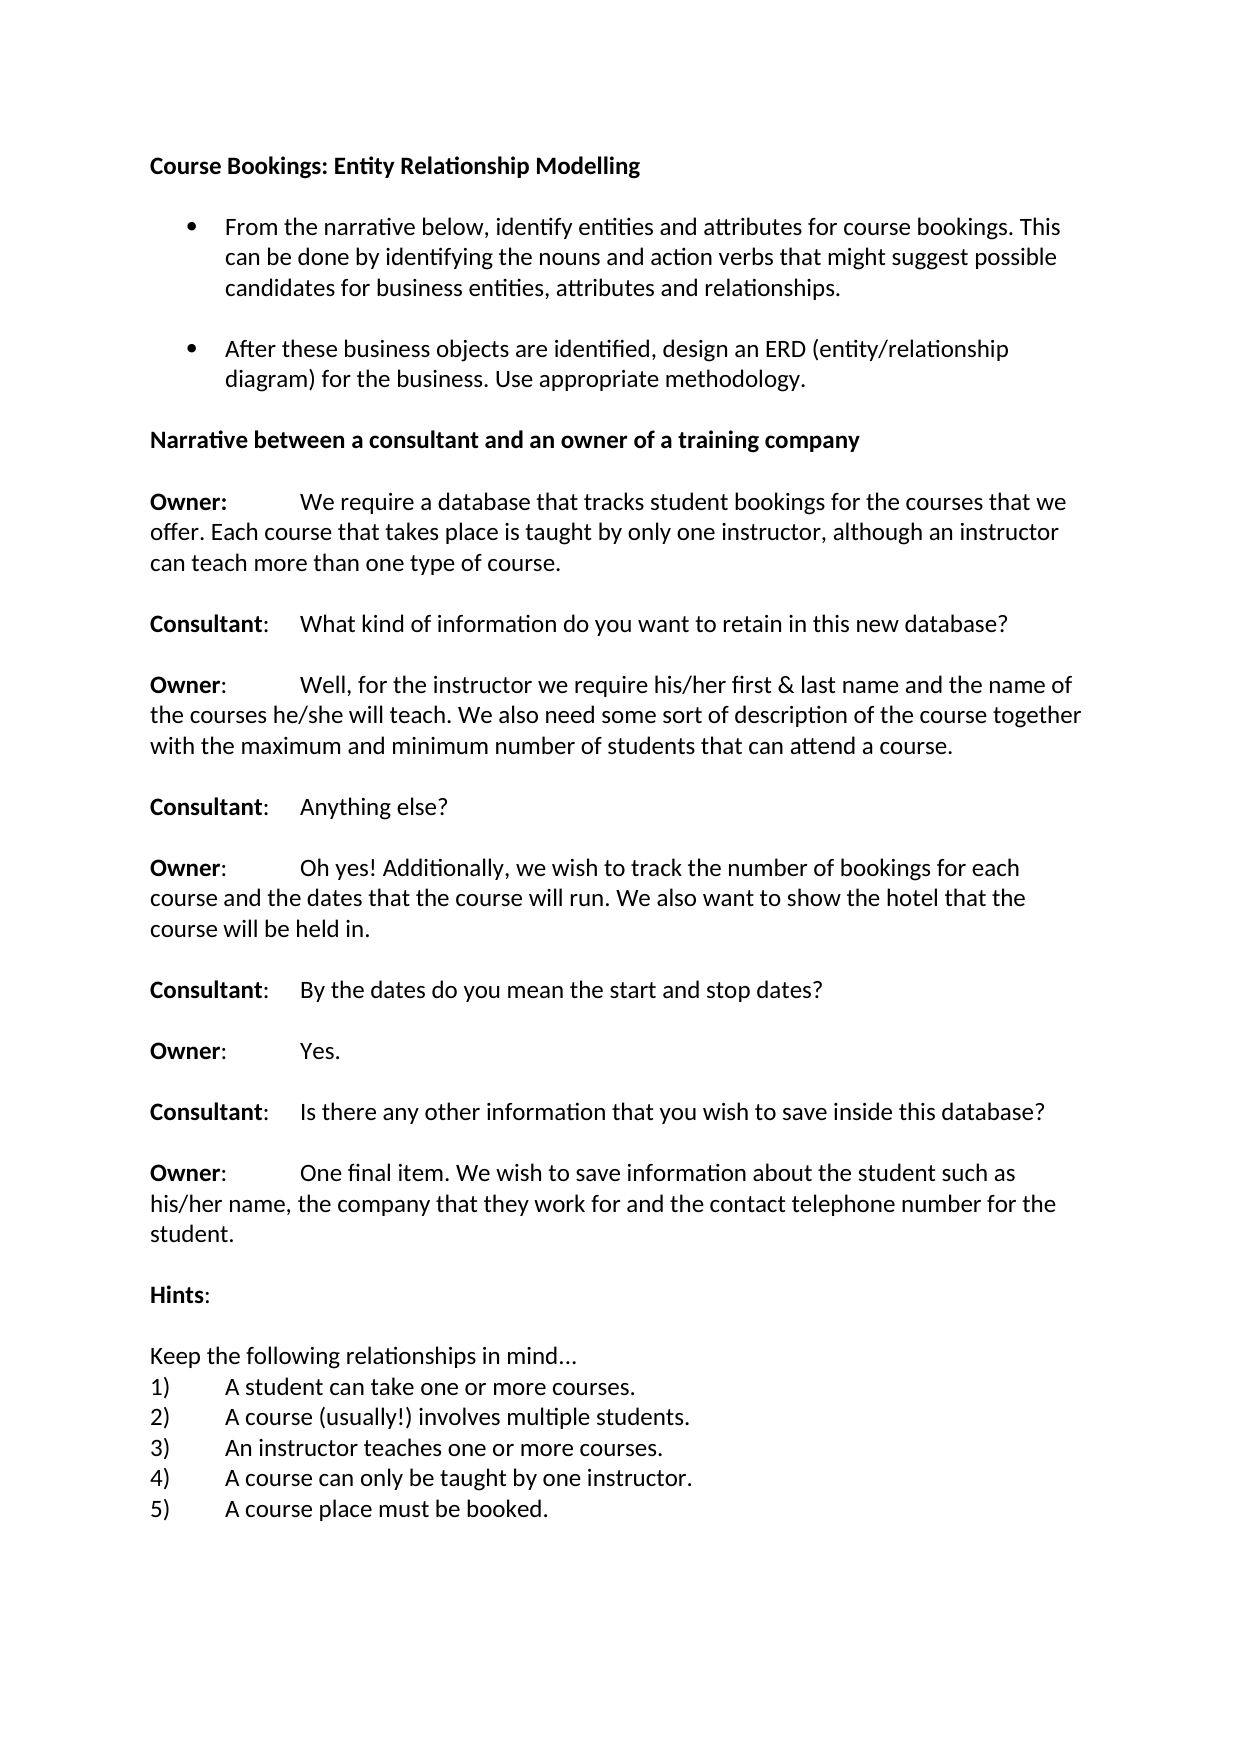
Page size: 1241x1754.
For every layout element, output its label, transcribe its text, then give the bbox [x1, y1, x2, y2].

text 3) An instructor teaches one or more courses. [150, 1432, 1090, 1462]
text Consultant: By the dates do you mean the start and stop dates? [150, 974, 1090, 1004]
text 4) A course can only be taught by one instructor. [150, 1462, 1090, 1493]
text Owner: We require a database that tracks student bookings for the courses that we offer. Each course that takes place is taught by only one instructor, although an instructor can teach more than one type of course. [150, 486, 1090, 577]
list After these business objects are identified, design an ERD (entity/relationship diagram) for the business. Use appropriate methodology. [187, 333, 1090, 394]
text Narrative between a consultant and an owner of a training company [150, 425, 1090, 455]
text Owner: Yes. [150, 1035, 1090, 1066]
list From the narrative below, identify entities and attributes for course bookings. This can be done by identifying the nouns and action verbs that might suggest possible candidates for business entities, attributes and relationships. [187, 211, 1090, 303]
text 2) A course (usually!) involves multiple students. [150, 1401, 1090, 1432]
text Consultant: What kind of information do you want to retain in this new database? [150, 608, 1090, 638]
text Owner: Well, for the instructor we require his/her first & last name and the name of the courses he/she will teach. We also need some sort of description of the course together with the maximum and minimum number of students that can attend a course. [150, 669, 1090, 760]
text Consultant: Anything else? [150, 791, 1090, 821]
text Course Bookings: Entity Relationship Modelling [150, 150, 1090, 181]
text 5) A course place must be booked. [150, 1493, 1090, 1523]
text Owner: Oh yes! Additionally, we wish to track the number of bookings for each course and the dates that the course will run. We also want to show the hotel that the course will be held in. [150, 852, 1090, 943]
text 1) A student can take one or more courses. [150, 1371, 1090, 1401]
text Hints: [150, 1279, 1090, 1310]
text Consultant: Is there any other information that you wish to save inside this database? [150, 1096, 1090, 1127]
text Owner: One final item. We wish to save information about the student such as his/her name, the company that they work for and the contact telephone number for the student. [150, 1157, 1090, 1249]
text Keep the following relationships in mind... [150, 1340, 1090, 1371]
